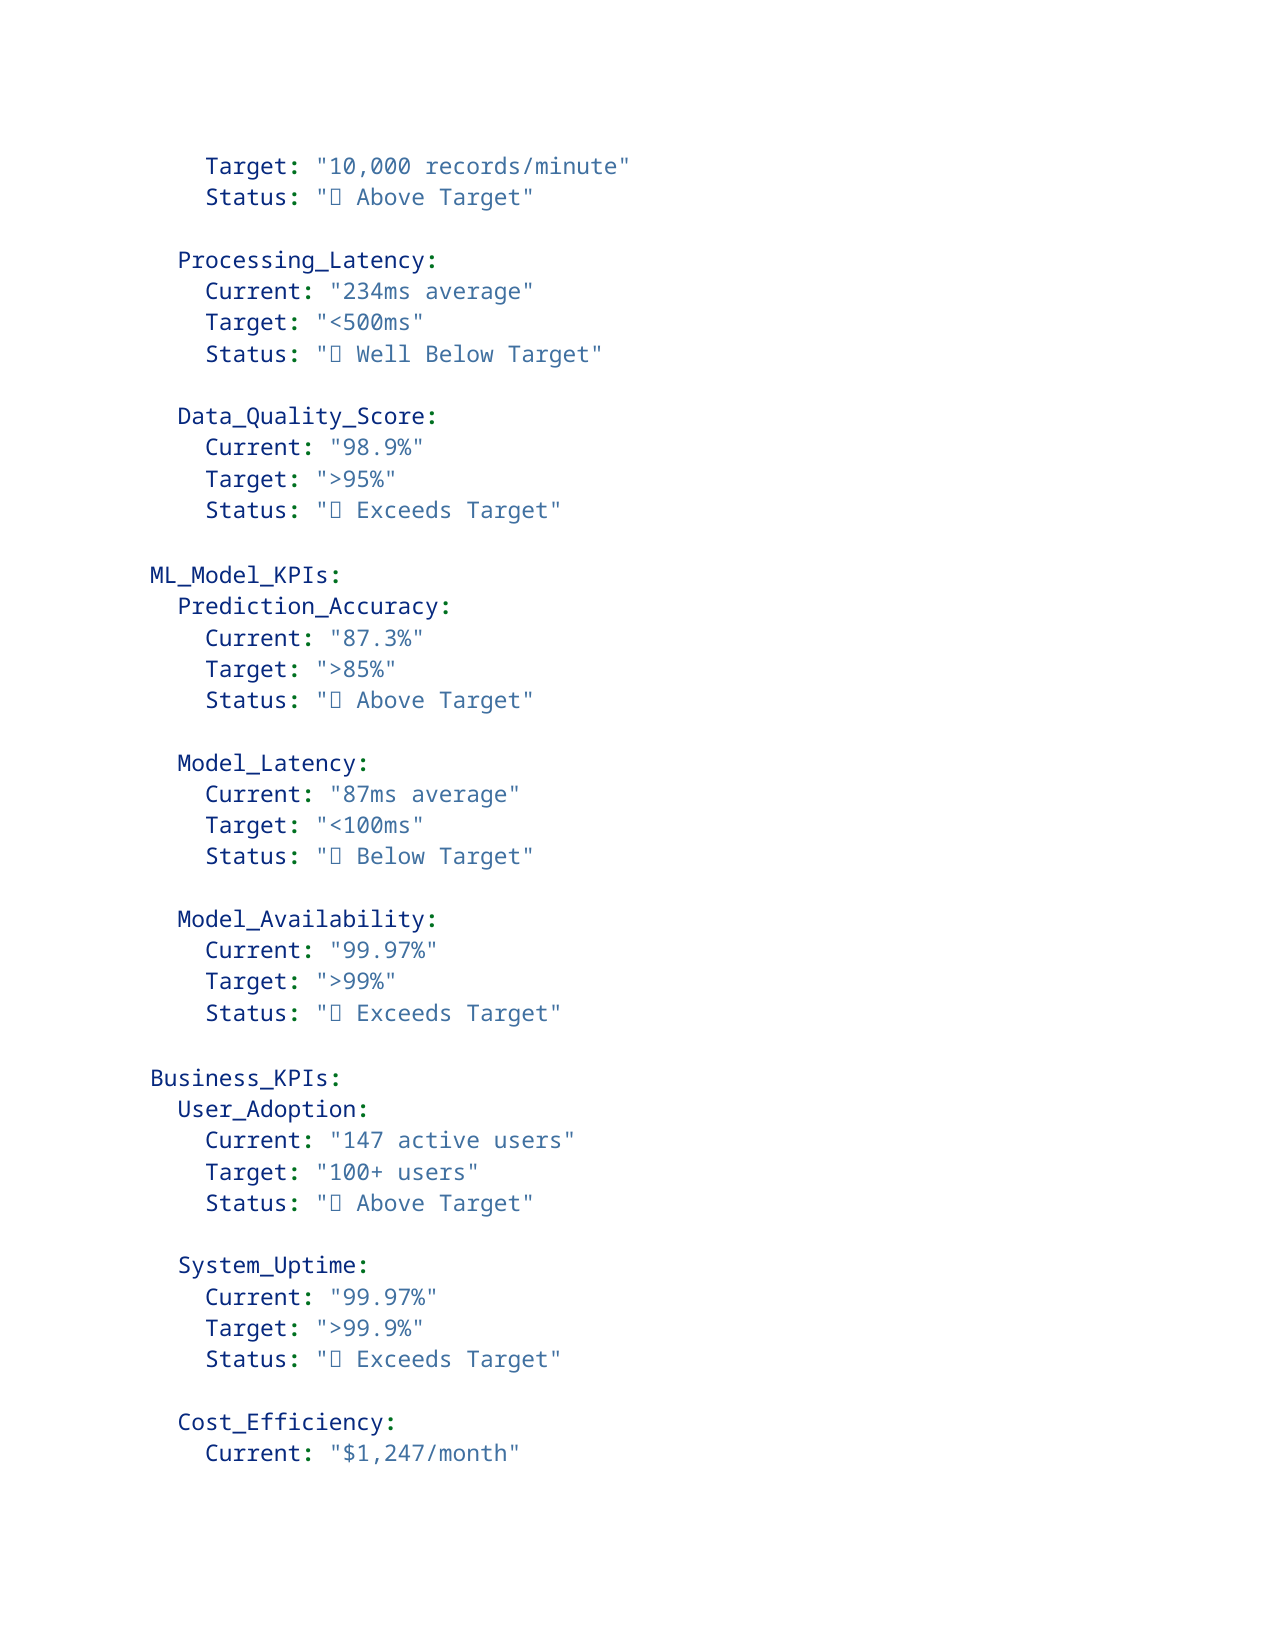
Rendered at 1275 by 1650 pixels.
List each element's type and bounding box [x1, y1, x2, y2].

text [150, 150, 1125, 1468]
